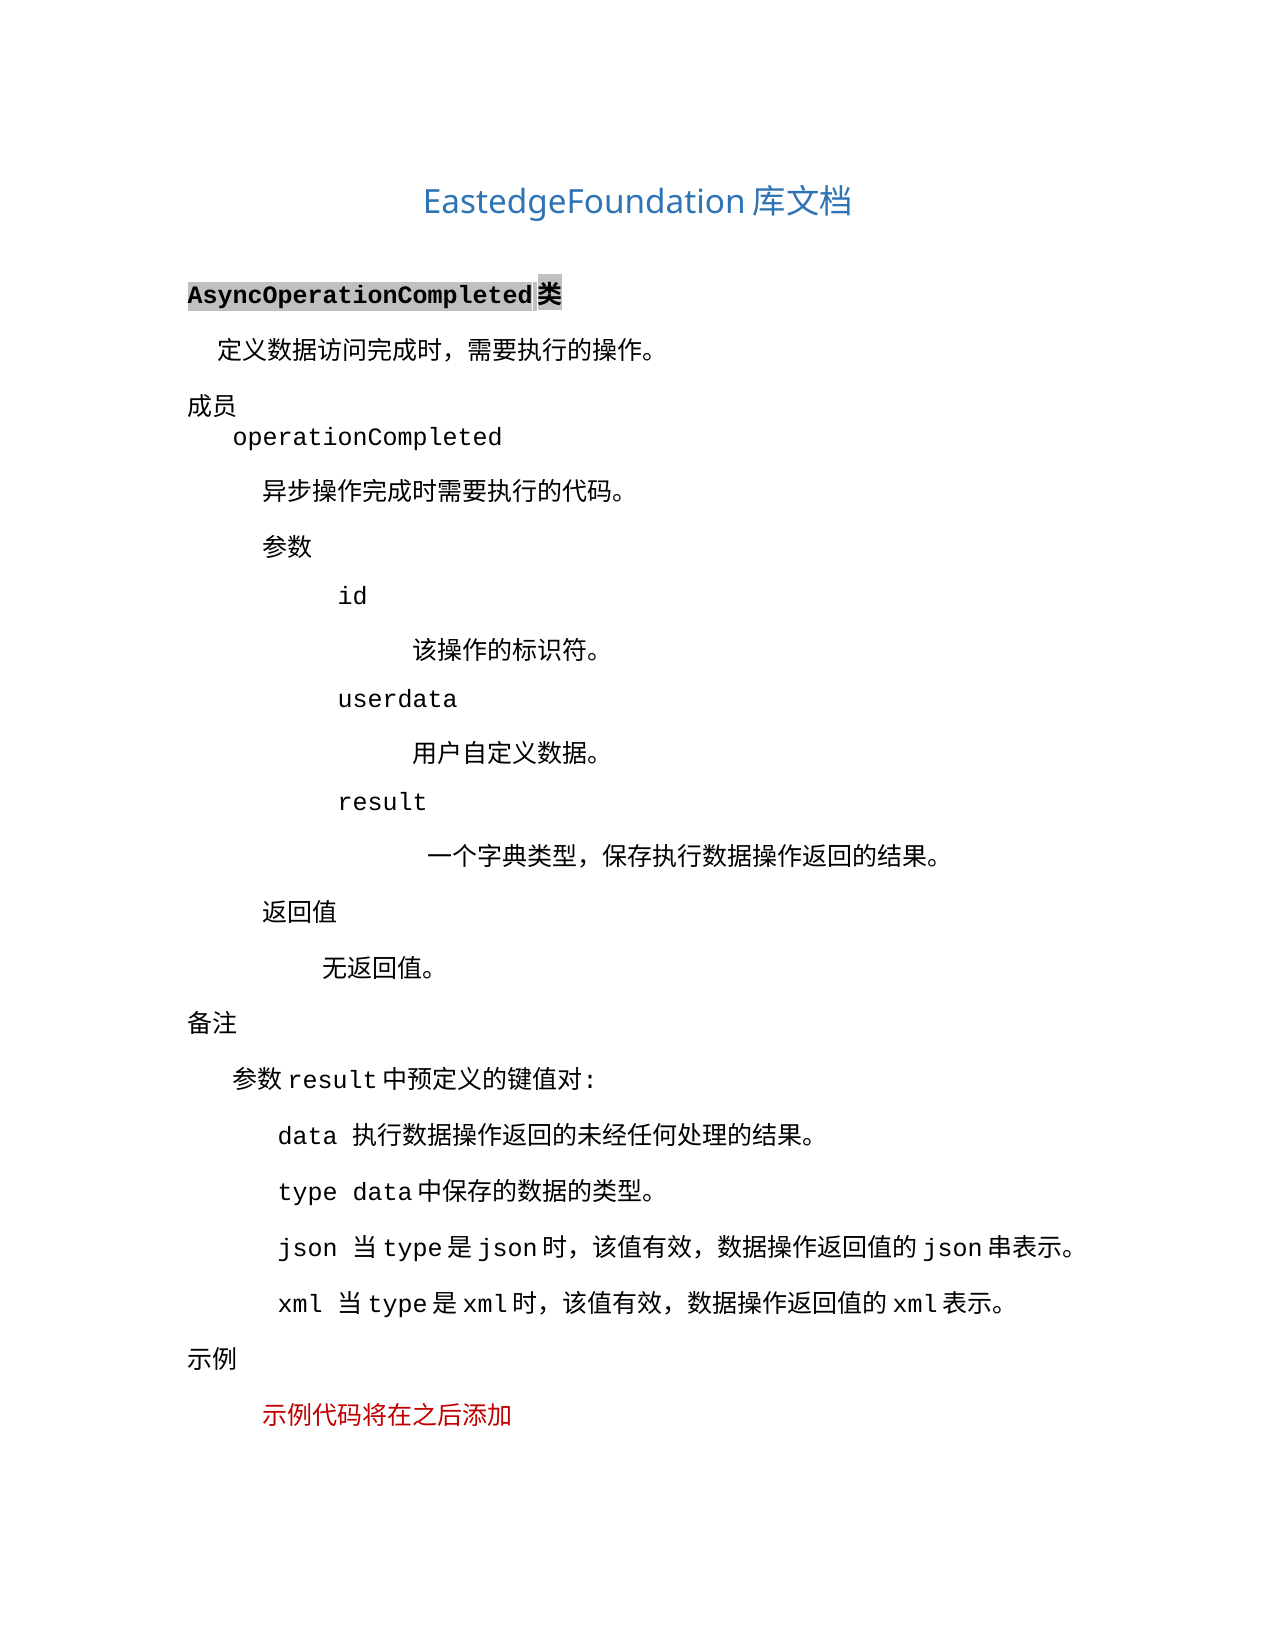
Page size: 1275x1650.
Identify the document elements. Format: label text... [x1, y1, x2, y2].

text json 当type是json时，该值有效，数据操作返回值的json串表示。 [187, 1228, 1087, 1264]
text 示例 [187, 1340, 1087, 1376]
text 返回值 [187, 892, 1087, 928]
text 异步操作完成时需要执行的代码。 [187, 472, 1087, 508]
text 成员 operationCompleted [187, 386, 1087, 453]
text 无返回值。 [187, 948, 1087, 984]
text 备注 [187, 1004, 1087, 1040]
text result [187, 789, 1087, 818]
text type data中保存的数据的类型。 [187, 1172, 1087, 1208]
text 用户自定义数据。 [187, 733, 1087, 770]
text userdata [187, 686, 1087, 714]
text data 执行数据操作返回的未经任何处理的结果。 [187, 1116, 1087, 1152]
text 一个字典类型，保存执行数据操作返回的结果。 [187, 836, 1087, 873]
text AsyncOperationCompleted类 [187, 274, 1087, 311]
text 参数 [187, 527, 1087, 564]
text 该操作的标识符。 [187, 630, 1087, 667]
text id [187, 583, 1087, 612]
text 参数result中预定义的键值对: [187, 1060, 1087, 1096]
text xml 当type是xml时，该值有效，数据操作返回值的xml表示。 [187, 1284, 1087, 1320]
text 定义数据访问完成时，需要执行的操作。 [187, 330, 1087, 366]
text 示例代码将在之后添加 [187, 1396, 1087, 1432]
subtitle EastedgeFoundation库文档 [187, 175, 1087, 223]
